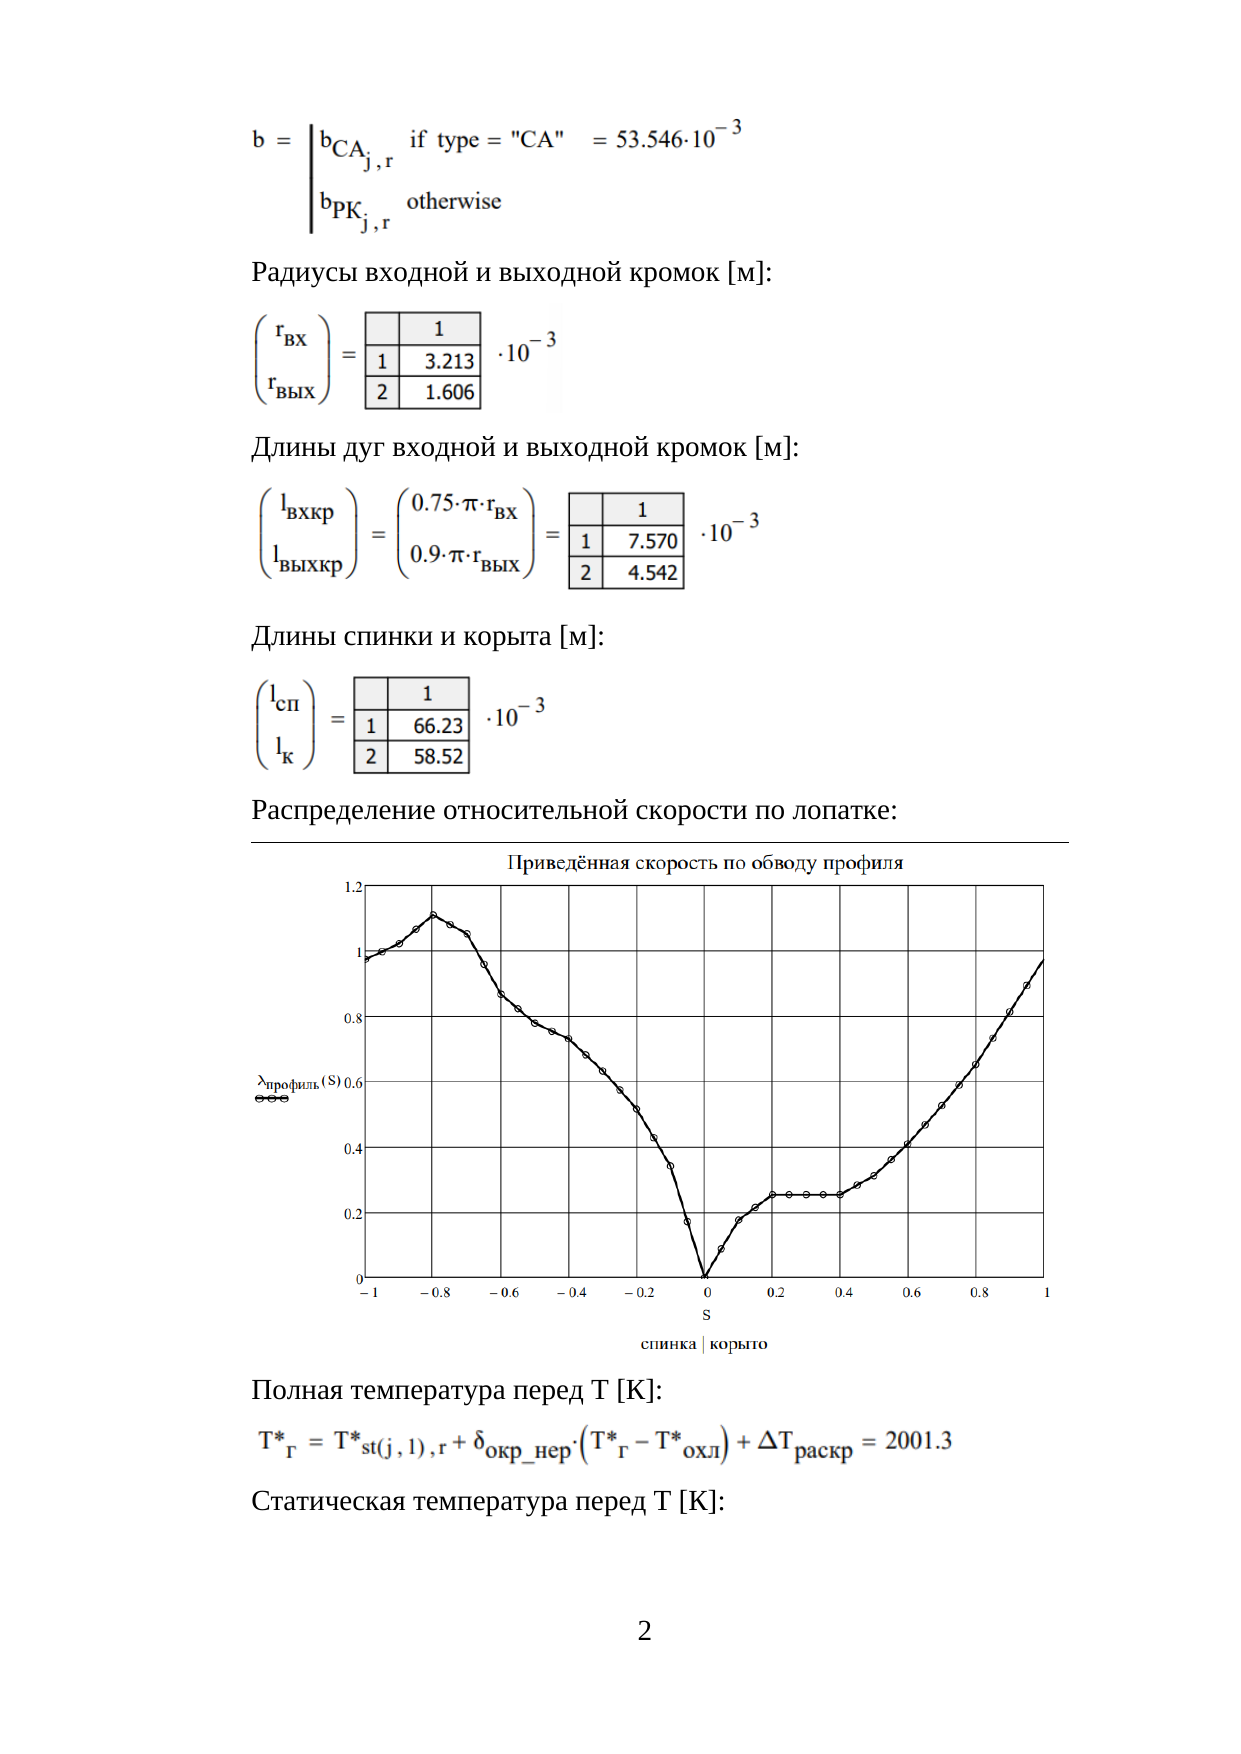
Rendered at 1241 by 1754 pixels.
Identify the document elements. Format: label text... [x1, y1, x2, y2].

picture [251, 303, 563, 413]
text Полная температура перед Т [К]: [177, 1372, 1152, 1405]
text Длины спинки и корыта [м]: [177, 618, 1152, 652]
picture [251, 842, 1069, 1355]
picture [251, 118, 744, 237]
text Статическая температура перед Т [К]: [177, 1483, 1152, 1516]
picture [251, 479, 766, 602]
text Радиусы входной и выходной кромок [м]: [177, 254, 1152, 287]
picture [251, 668, 548, 776]
picture [251, 1422, 973, 1466]
text Распределение относительной скорости по лопатке: [177, 792, 1152, 826]
text Длины дуг входной и выходной кромок [м]: [177, 429, 1152, 463]
